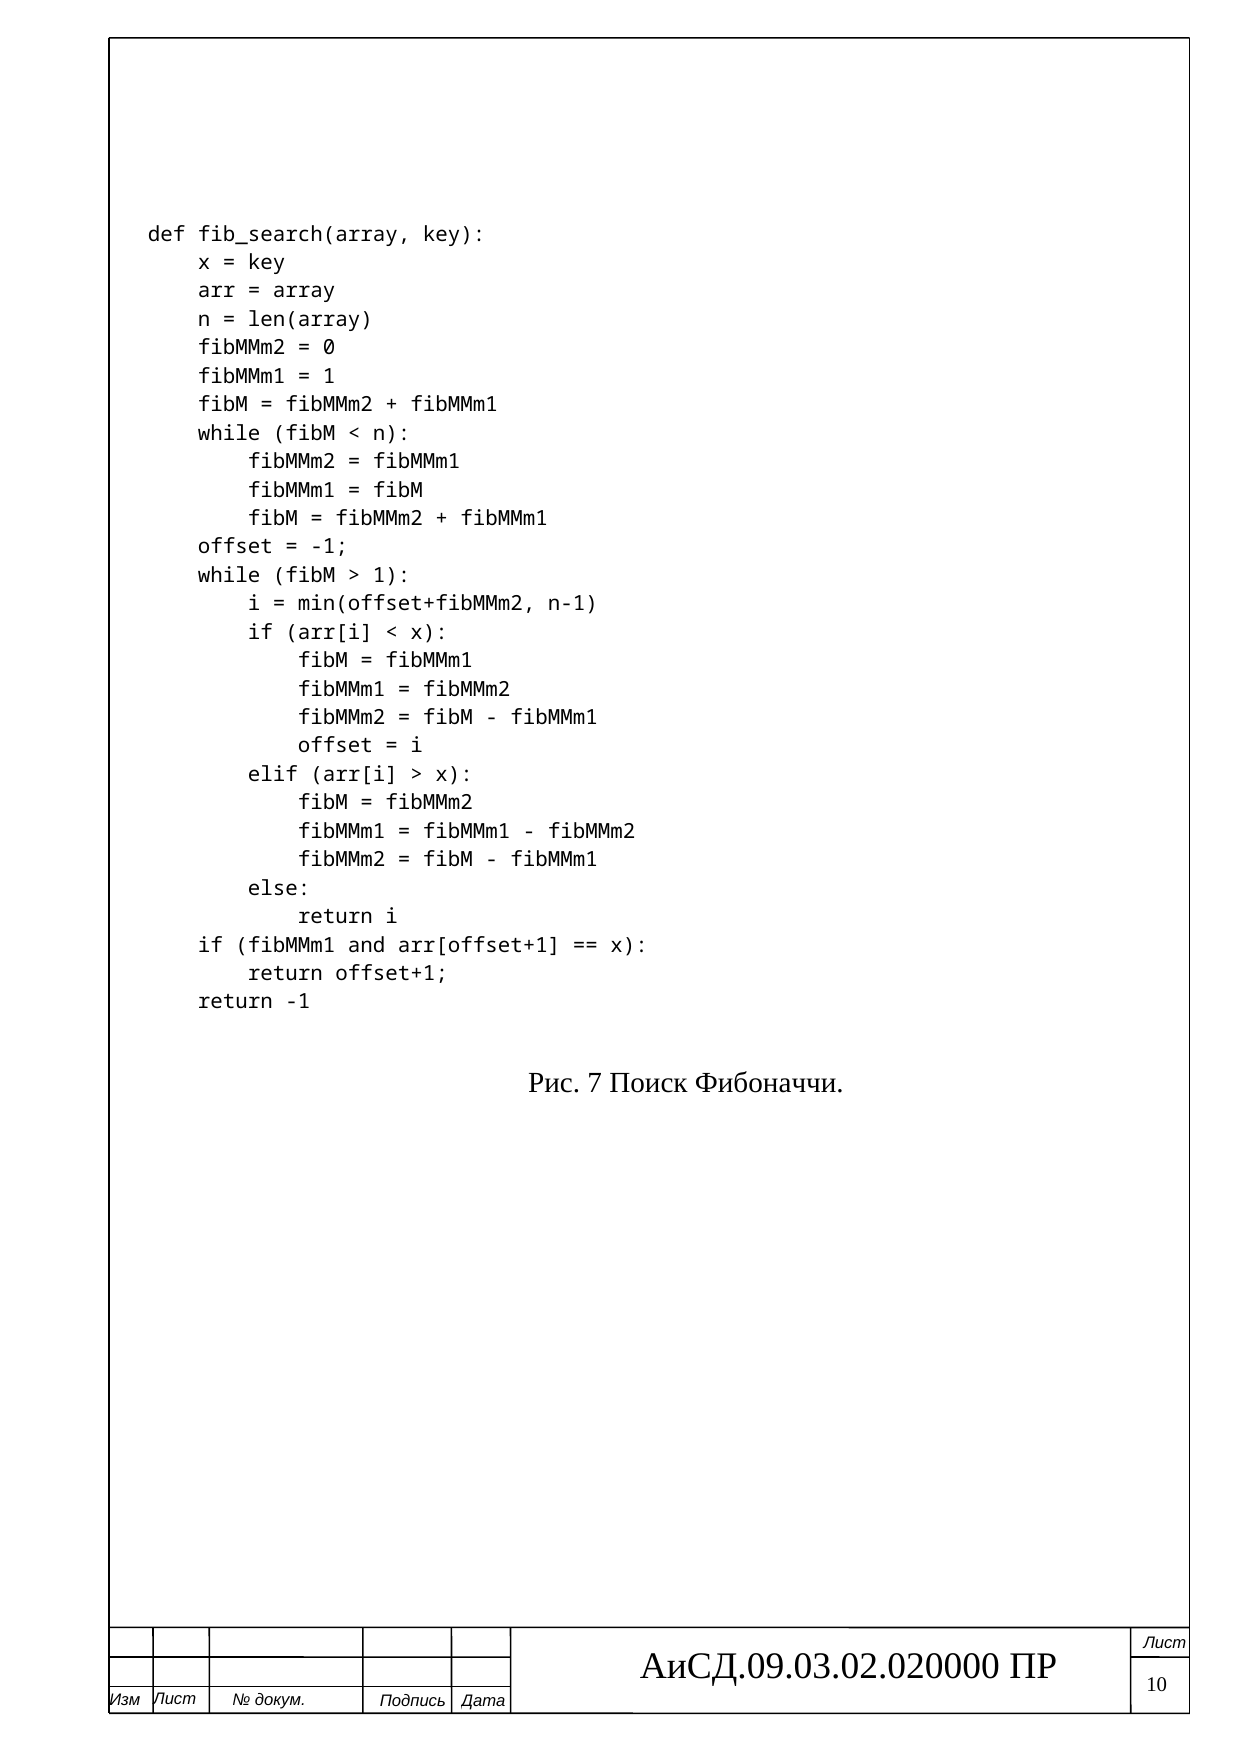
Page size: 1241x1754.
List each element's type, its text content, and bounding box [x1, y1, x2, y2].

text def fib_search(array, key): x = key arr = array n = len(array) fibMMm2 = 0 fibMMm1 = 1 fibM = fibMMm2 + fibMMm1 while (fibM < n): fibMMm2 = fibMMm1 fibMMm1 = fibM fibM = fibMMm2 + fibMMm1 offset = -1; while (fibM > 1): i = min(offset+fibMMm2, n-1) if (arr[i] < x): fibM = fibMMm1 fibMMm1 = fibMMm2 fibMMm2 = fibM - fibMMm1 offset = i elif (arr[i] > x): fibM = fibMMm2 fibMMm1 = fibMMm1 - fibMMm2 fibMMm2 = fibM - fibMMm1 else: return i if (fibMMm1 and arr[offset+1] == x): return offset+1; return -1 [148, 219, 1181, 1015]
text Рис. 7 Поиск Фибоначчи. [148, 1065, 1150, 1099]
